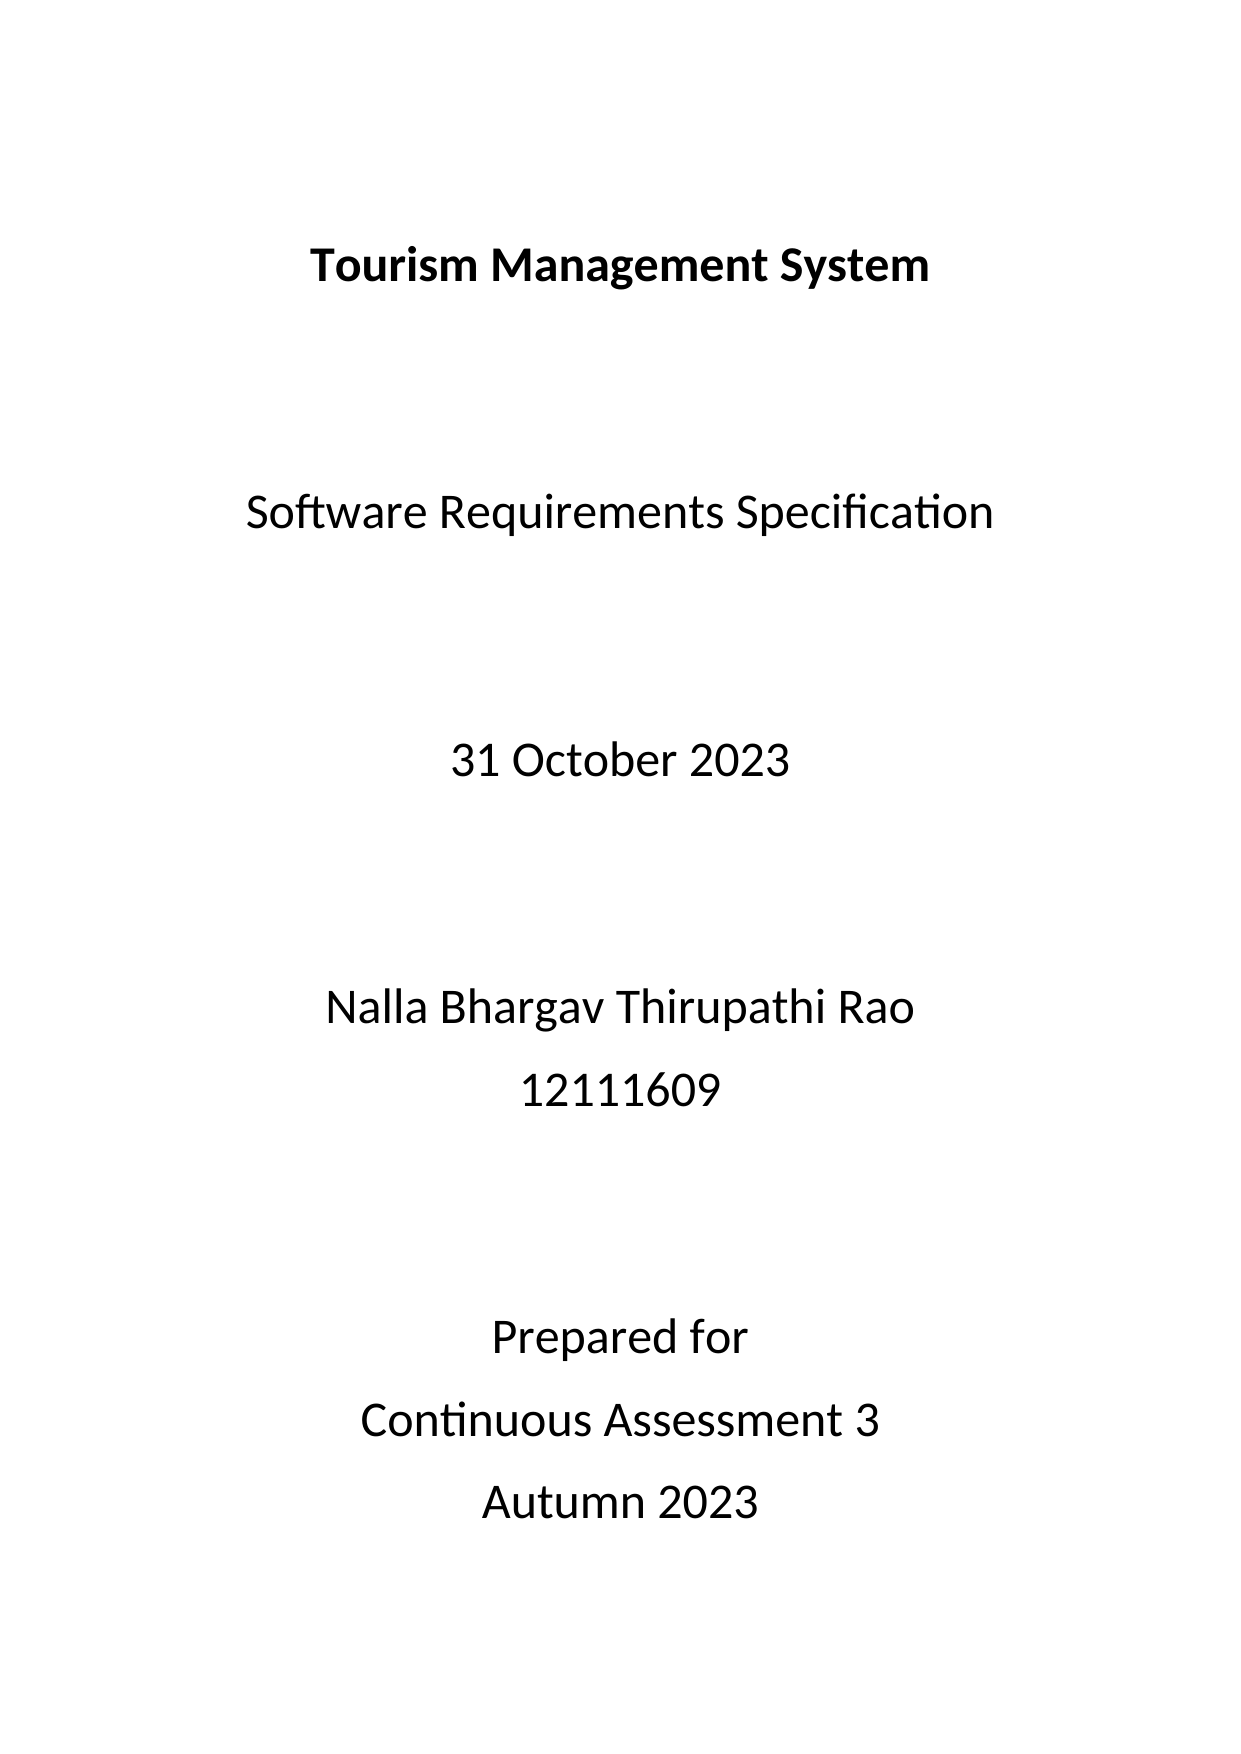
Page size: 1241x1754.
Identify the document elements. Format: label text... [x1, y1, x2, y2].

text Nalla Bhargav Thirupathi Rao [150, 975, 1090, 1036]
text 12111609 [150, 1057, 1090, 1118]
text Continuous Assessment 3 [150, 1387, 1090, 1448]
text 31 October 2023 [150, 727, 1090, 788]
text Software Requirements Specification [150, 480, 1090, 541]
text Tourism Management System [150, 232, 1090, 293]
text Autumn 2023 [150, 1470, 1090, 1531]
text Prepared for [150, 1305, 1090, 1366]
